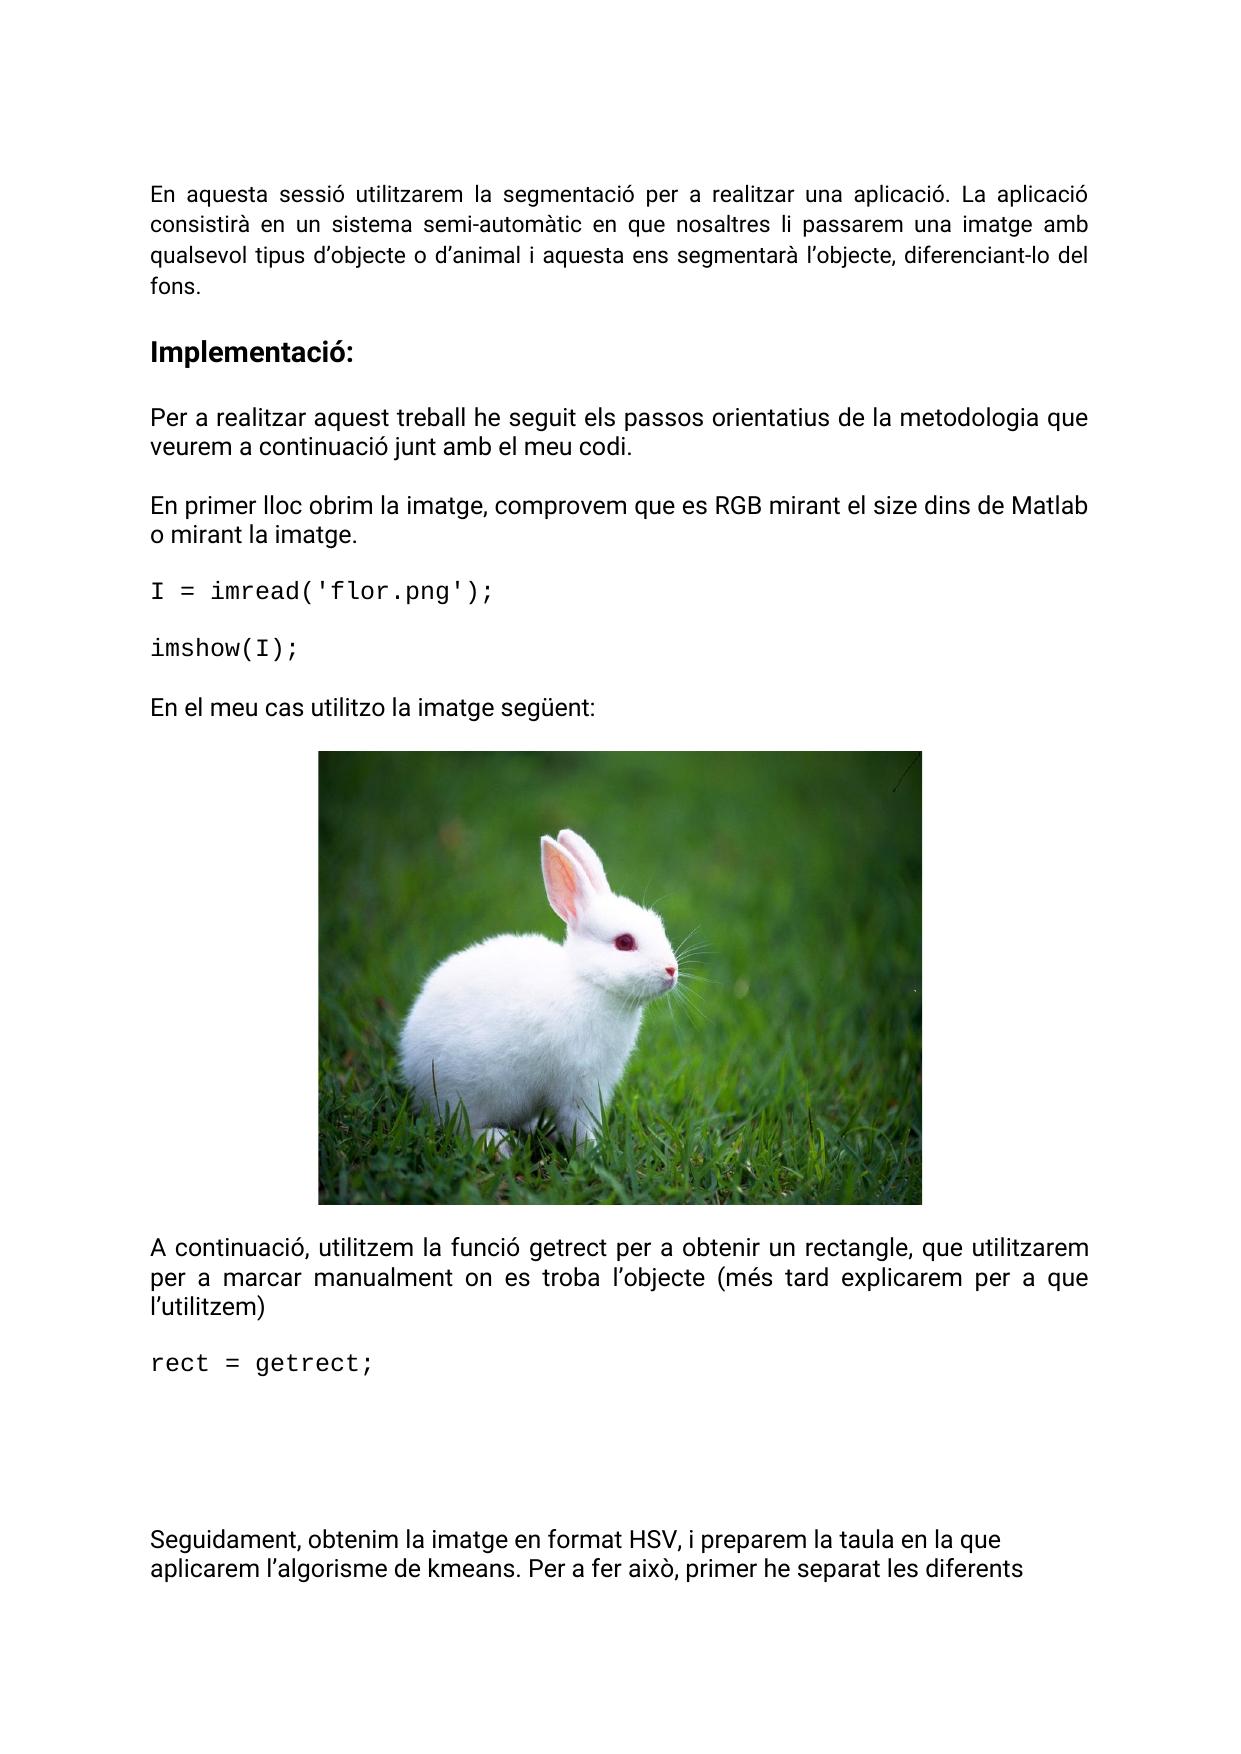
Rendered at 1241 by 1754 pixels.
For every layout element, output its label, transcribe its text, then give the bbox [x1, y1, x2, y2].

text rect = getrect; [150, 1351, 1090, 1379]
text I = imread('flor.png'); [150, 579, 1090, 607]
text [150, 1525, 1090, 1584]
text Per a realitzar aquest treball he seguit els passos orientatius de la metodologia que veurem a continuació junt amb el meu codi. [150, 403, 1090, 462]
text A continuació, utilitzem la funció getrect per a obtenir un rectangle, que utilitzarem per a marcar manualment on es troba l’objecte (més tard explicarem per a que l’utilitzem) [150, 1233, 1090, 1321]
text En el meu cas utilitzo la imatge següent: [150, 693, 1090, 722]
picture [318, 751, 923, 1205]
text imshow(I); [150, 636, 1090, 664]
text En primer lloc obrim la imatge, comprovem que es RGB mirant el size dins de Matlab o mirant la imatge. [150, 491, 1090, 550]
text Implementació: [150, 335, 1090, 369]
text En aquesta sessió utilitzarem la segmentació per a realitzar una aplicació. La aplicació consistirà en un sistema semi-automàtic en que nosaltres li passarem una imatge amb qualsevol tipus d’objecte o d’animal i aquesta ens segmentarà l’objecte, diferenciant-lo del fons. [150, 181, 1090, 300]
